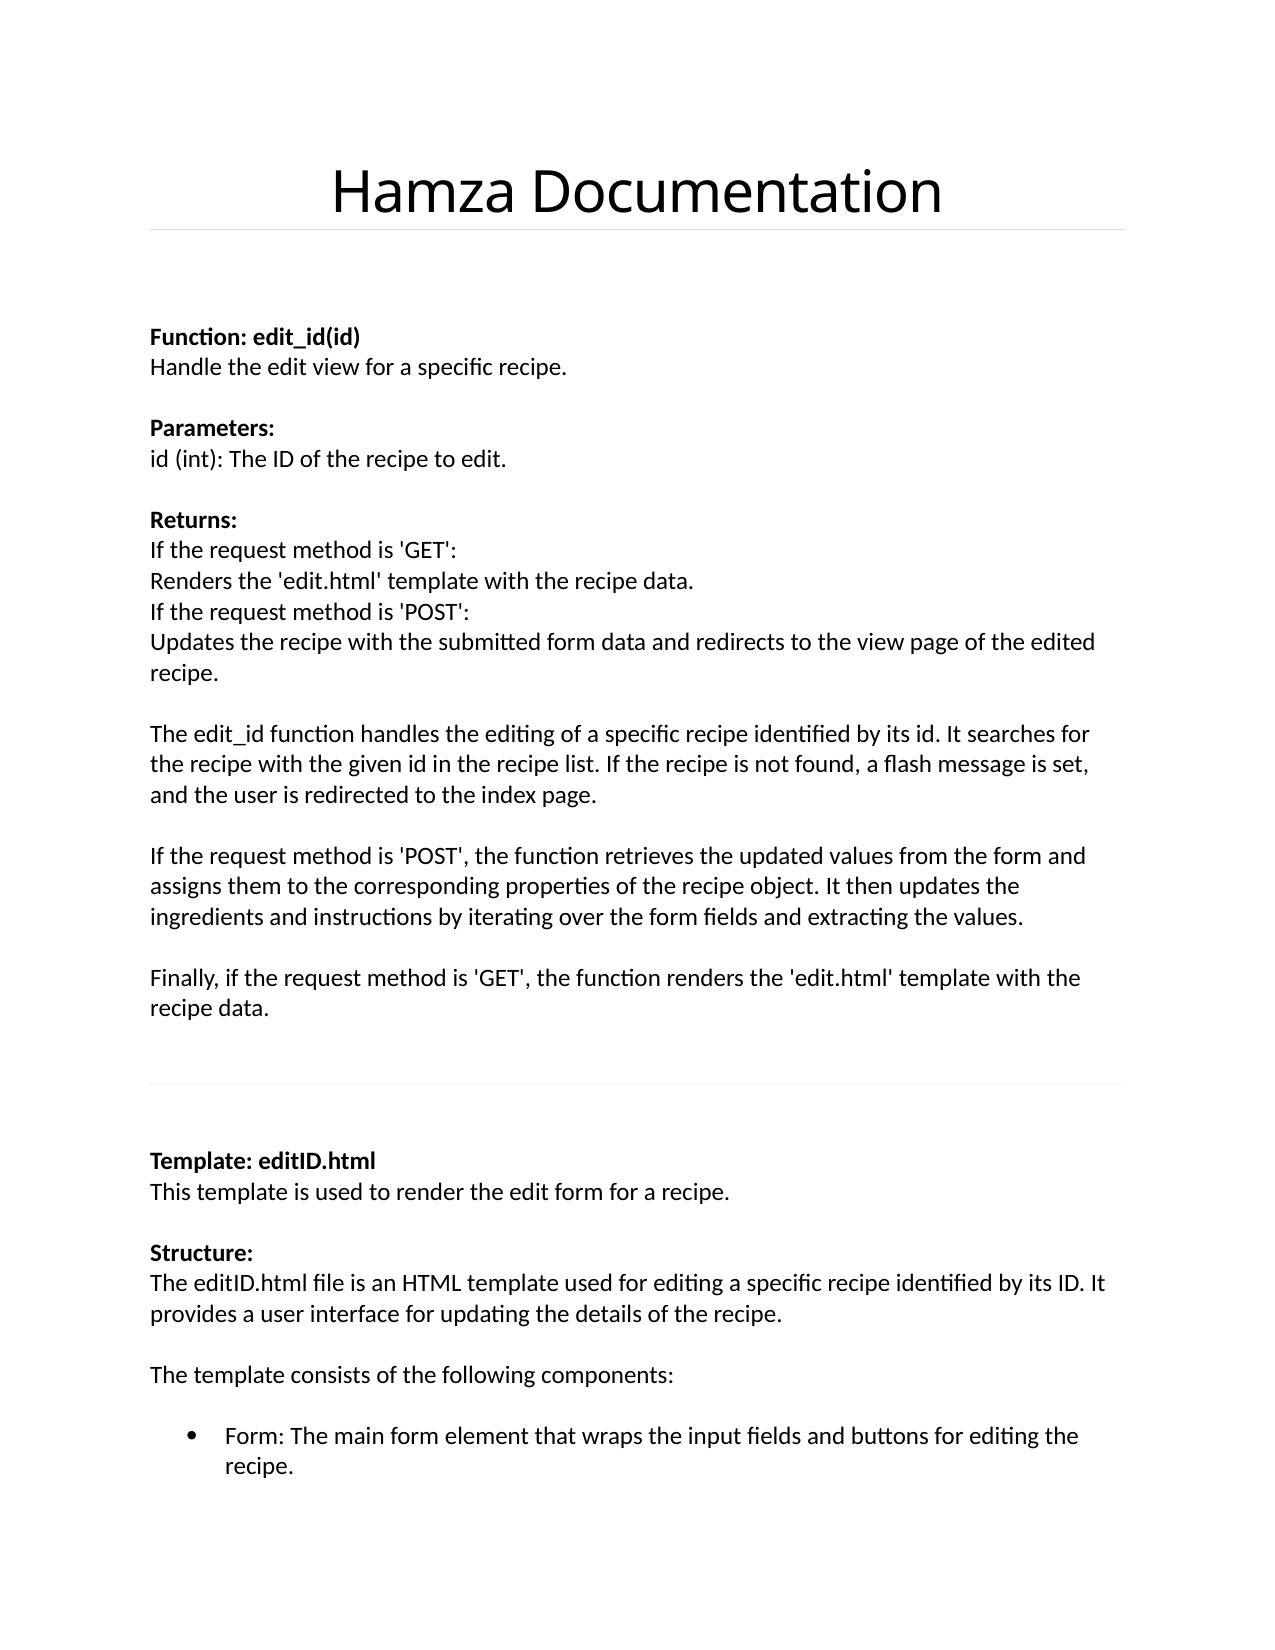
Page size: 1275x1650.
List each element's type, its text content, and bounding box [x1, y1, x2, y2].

text If the request method is 'GET': [150, 535, 1125, 565]
text The edit_id function handles the editing of a specific recipe identified by its id. It searches for the recipe with the given id in the recipe list. If the recipe is not found, a flash message is set, and the user is redirected to the index page. [150, 718, 1125, 809]
title Hamza Documentation [150, 150, 1125, 229]
text Renders the 'edit.html' template with the recipe data. [150, 565, 1125, 596]
text Returns: [150, 504, 1125, 535]
text Structure: [150, 1237, 1125, 1267]
text Finally, if the request method is 'GET', the function renders the 'edit.html' template with the recipe data. [150, 962, 1125, 1023]
text id (int): The ID of the recipe to edit. [150, 443, 1125, 474]
text If the request method is 'POST': [150, 596, 1125, 626]
text Parameters: [150, 413, 1125, 443]
text Updates the recipe with the submitted form data and redirects to the view page of the edited recipe. [150, 626, 1125, 687]
text Template: editID.html [150, 1145, 1125, 1176]
text Function: edit_id(id) [150, 321, 1125, 352]
text The template consists of the following components: [150, 1359, 1125, 1389]
text The editID.html file is an HTML template used for editing a specific recipe identified by its ID. It provides a user interface for updating the details of the recipe. [150, 1267, 1125, 1328]
text Handle the edit view for a specific recipe. [150, 352, 1125, 382]
text This template is used to render the edit form for a recipe. [150, 1176, 1125, 1206]
list Form: The main form element that wraps the input fields and buttons for editing the recipe. [187, 1420, 1125, 1481]
text If the request method is 'POST', the function retrieves the updated values from the form and assigns them to the corresponding properties of the recipe object. It then updates the ingredients and instructions by iterating over the form fields and extracting the values. [150, 840, 1125, 931]
